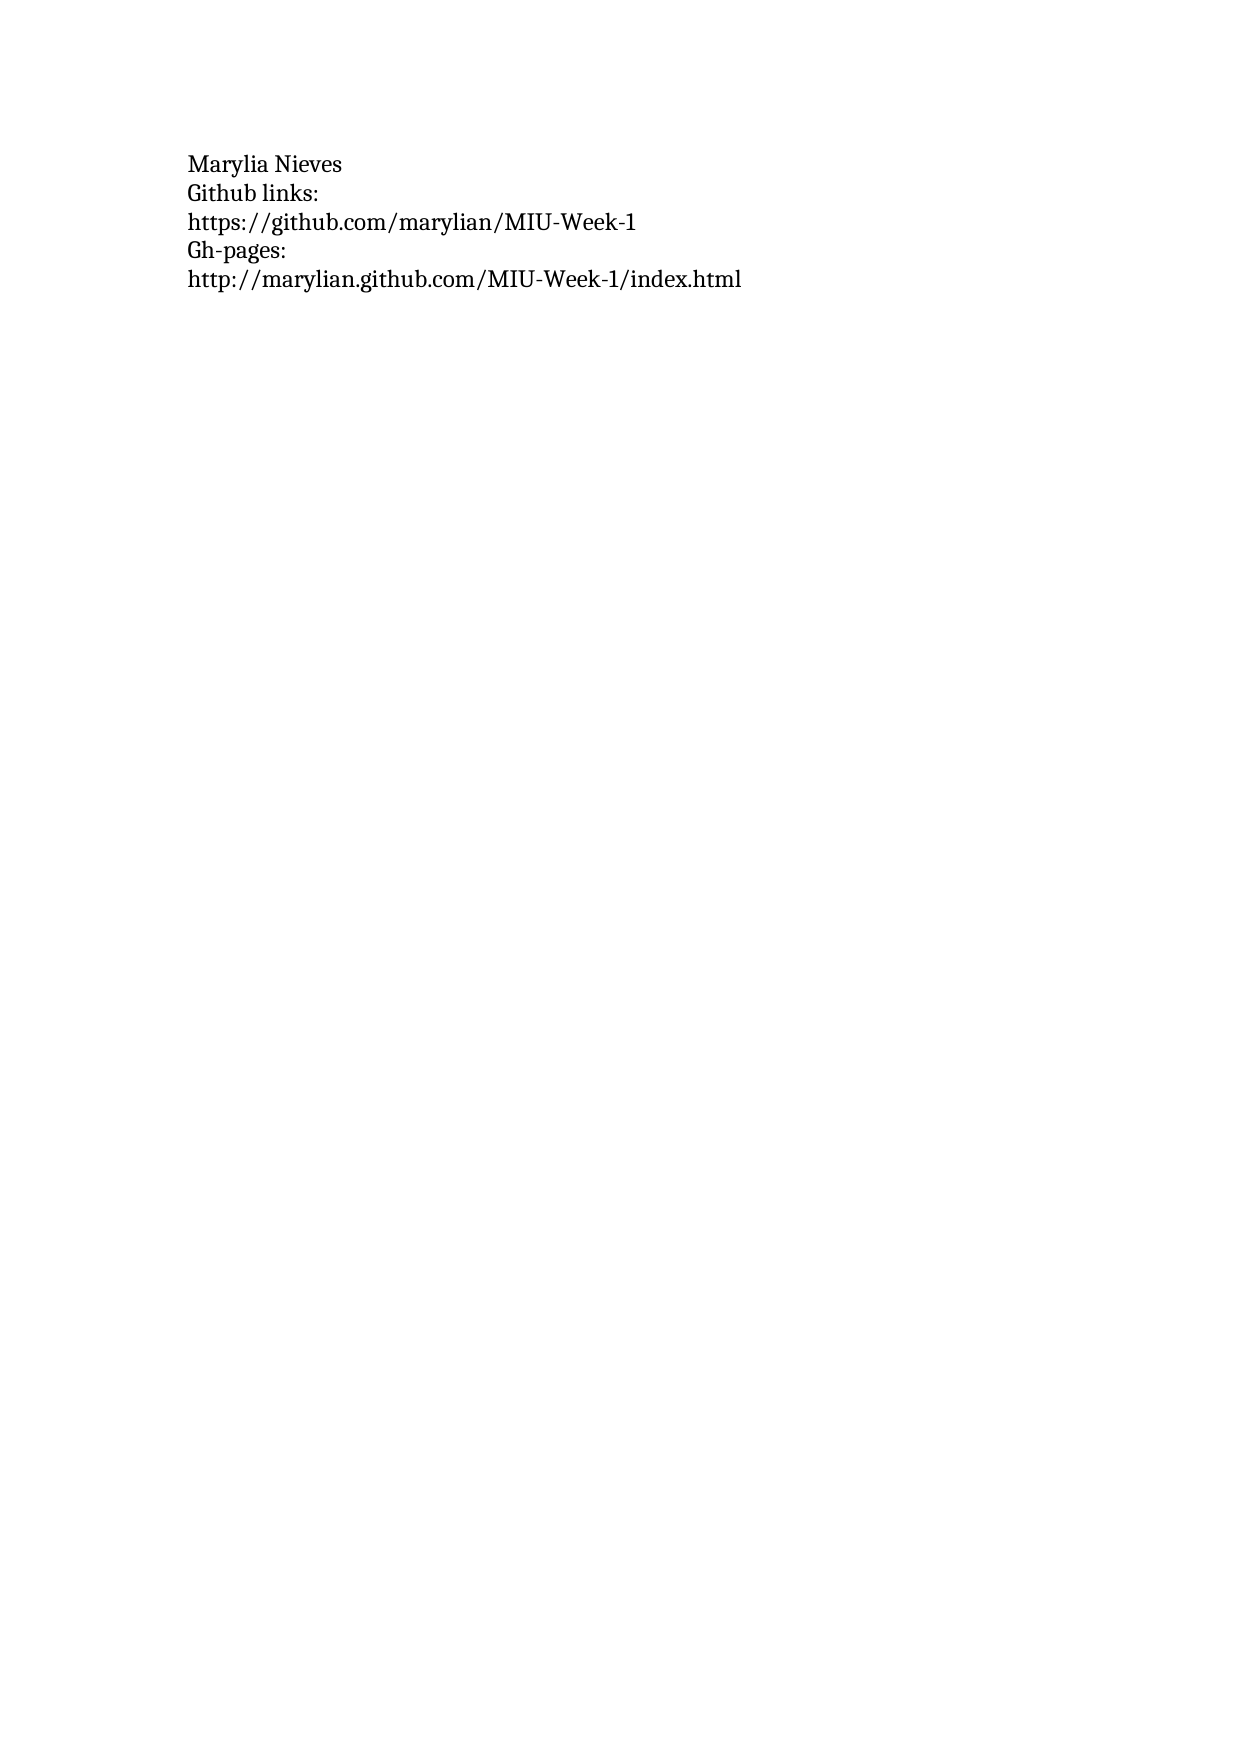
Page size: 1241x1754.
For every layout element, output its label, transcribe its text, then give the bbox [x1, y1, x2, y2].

text https://github.com/marylian/MIU-Week-1 [187, 207, 1053, 236]
text Marylia Nieves [187, 150, 1053, 179]
text http://marylian.github.com/MIU-Week-1/index.html [187, 265, 1053, 294]
text Gh-pages: [187, 236, 1053, 265]
text Github links: [187, 179, 1053, 207]
